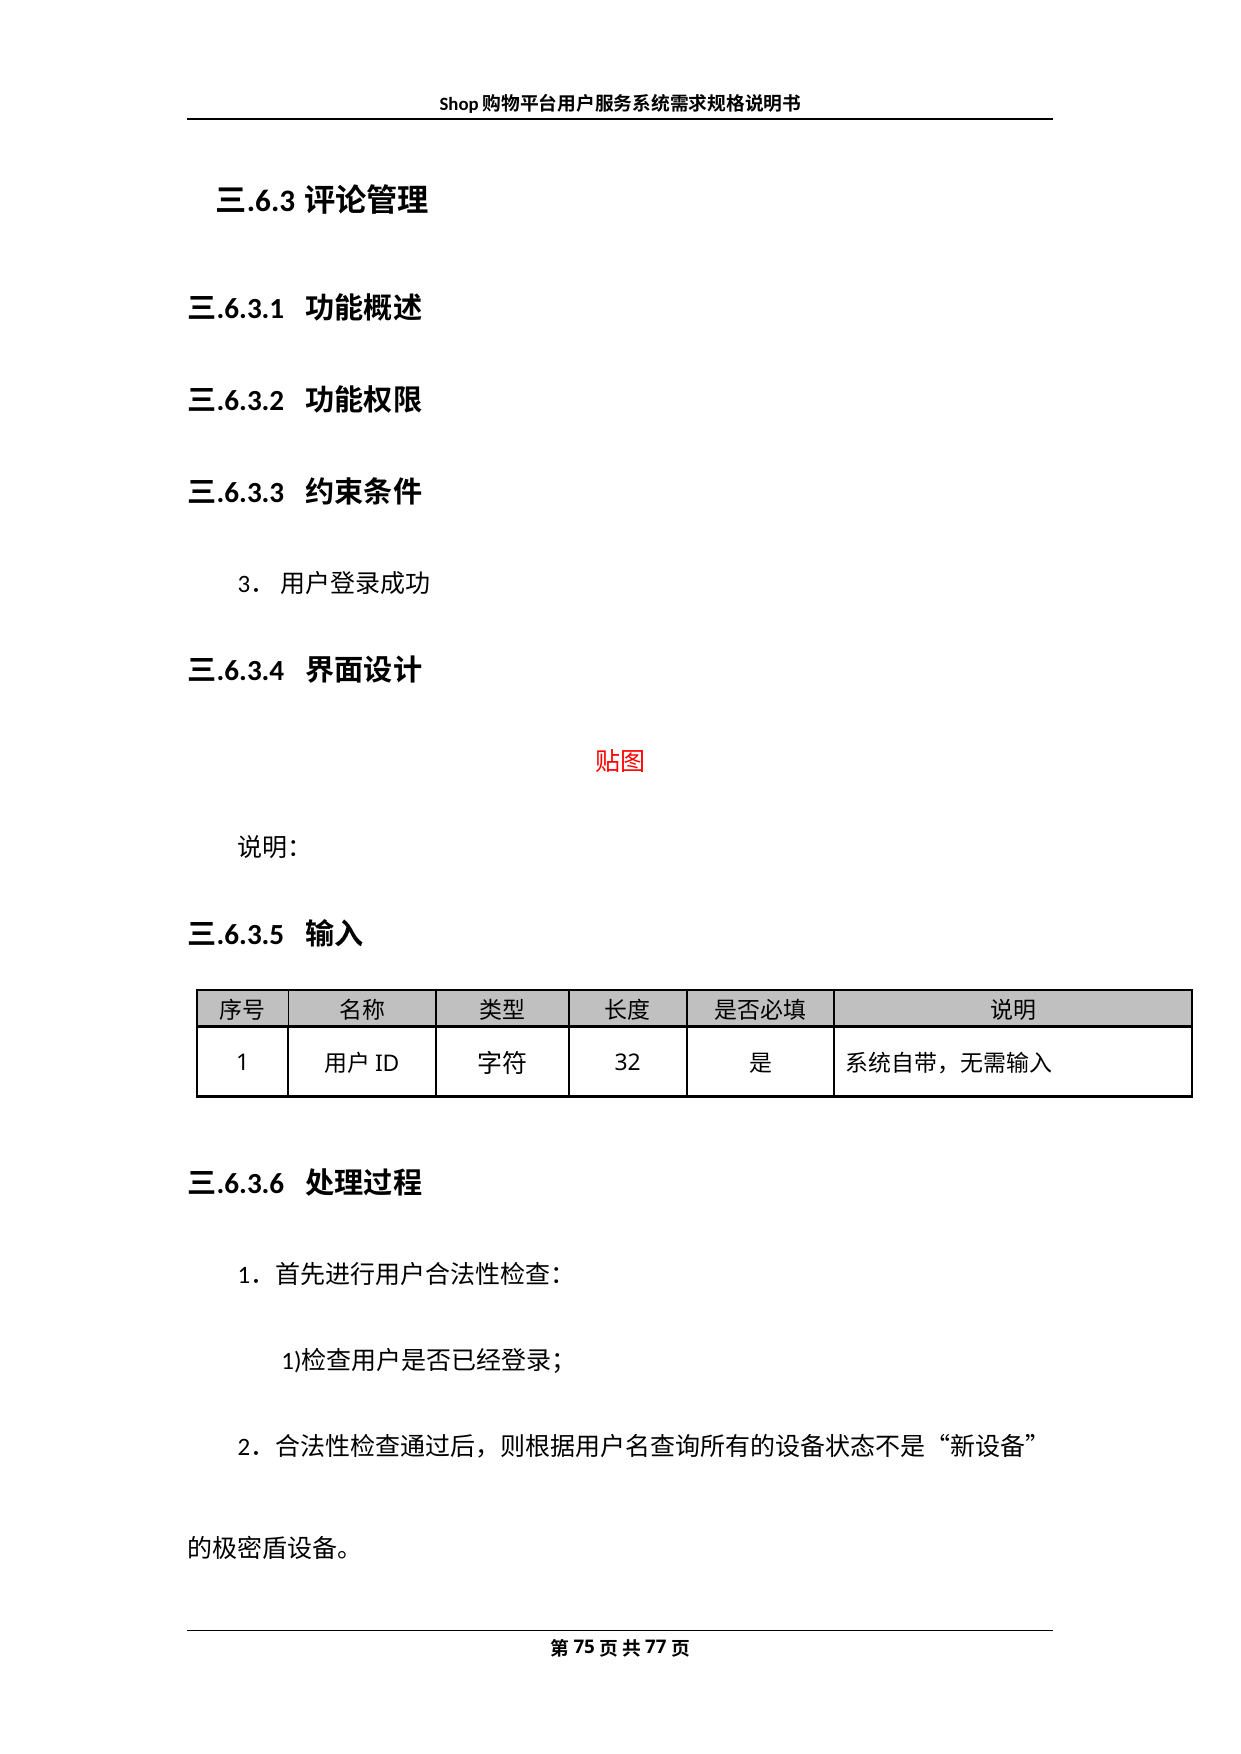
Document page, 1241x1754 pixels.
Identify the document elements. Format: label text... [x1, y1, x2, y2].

table_header 说明 [835, 991, 1191, 1025]
text 处理过程 [187, 1147, 1053, 1214]
text 2．合法性检查通过后，则根据用户名查询所有的设备状态不是“新设备”的极密盾设备。 [187, 1411, 1053, 1581]
table_cell 是 [688, 1028, 833, 1095]
text 功能概述 [187, 271, 1053, 339]
list 用户登录成功 [237, 547, 1053, 615]
text 1)检查用户是否已经登录； [231, 1325, 1053, 1393]
text 功能权限 [187, 363, 1053, 431]
text 1．首先进行用户合法性检查： [187, 1239, 1053, 1307]
table_header 序号 [198, 991, 288, 1025]
table_header 名称 [289, 991, 435, 1025]
table_cell 字符 [437, 1028, 568, 1095]
table_header 是否必填 [688, 991, 833, 1025]
text 贴图 [187, 725, 1053, 793]
text 评论管理 [215, 164, 1053, 232]
text 说明： [187, 811, 1053, 879]
table_header 类型 [437, 991, 568, 1025]
table_cell 系统自带，无需输入 [835, 1028, 1191, 1095]
table_cell 1 [198, 1028, 287, 1095]
table_cell 用户ID [289, 1028, 435, 1095]
text 输入 [187, 897, 1053, 965]
text 约束条件 [187, 455, 1053, 523]
table_cell 32 [570, 1028, 686, 1095]
text 界面设计 [187, 633, 1053, 701]
table_header 长度 [570, 991, 686, 1025]
